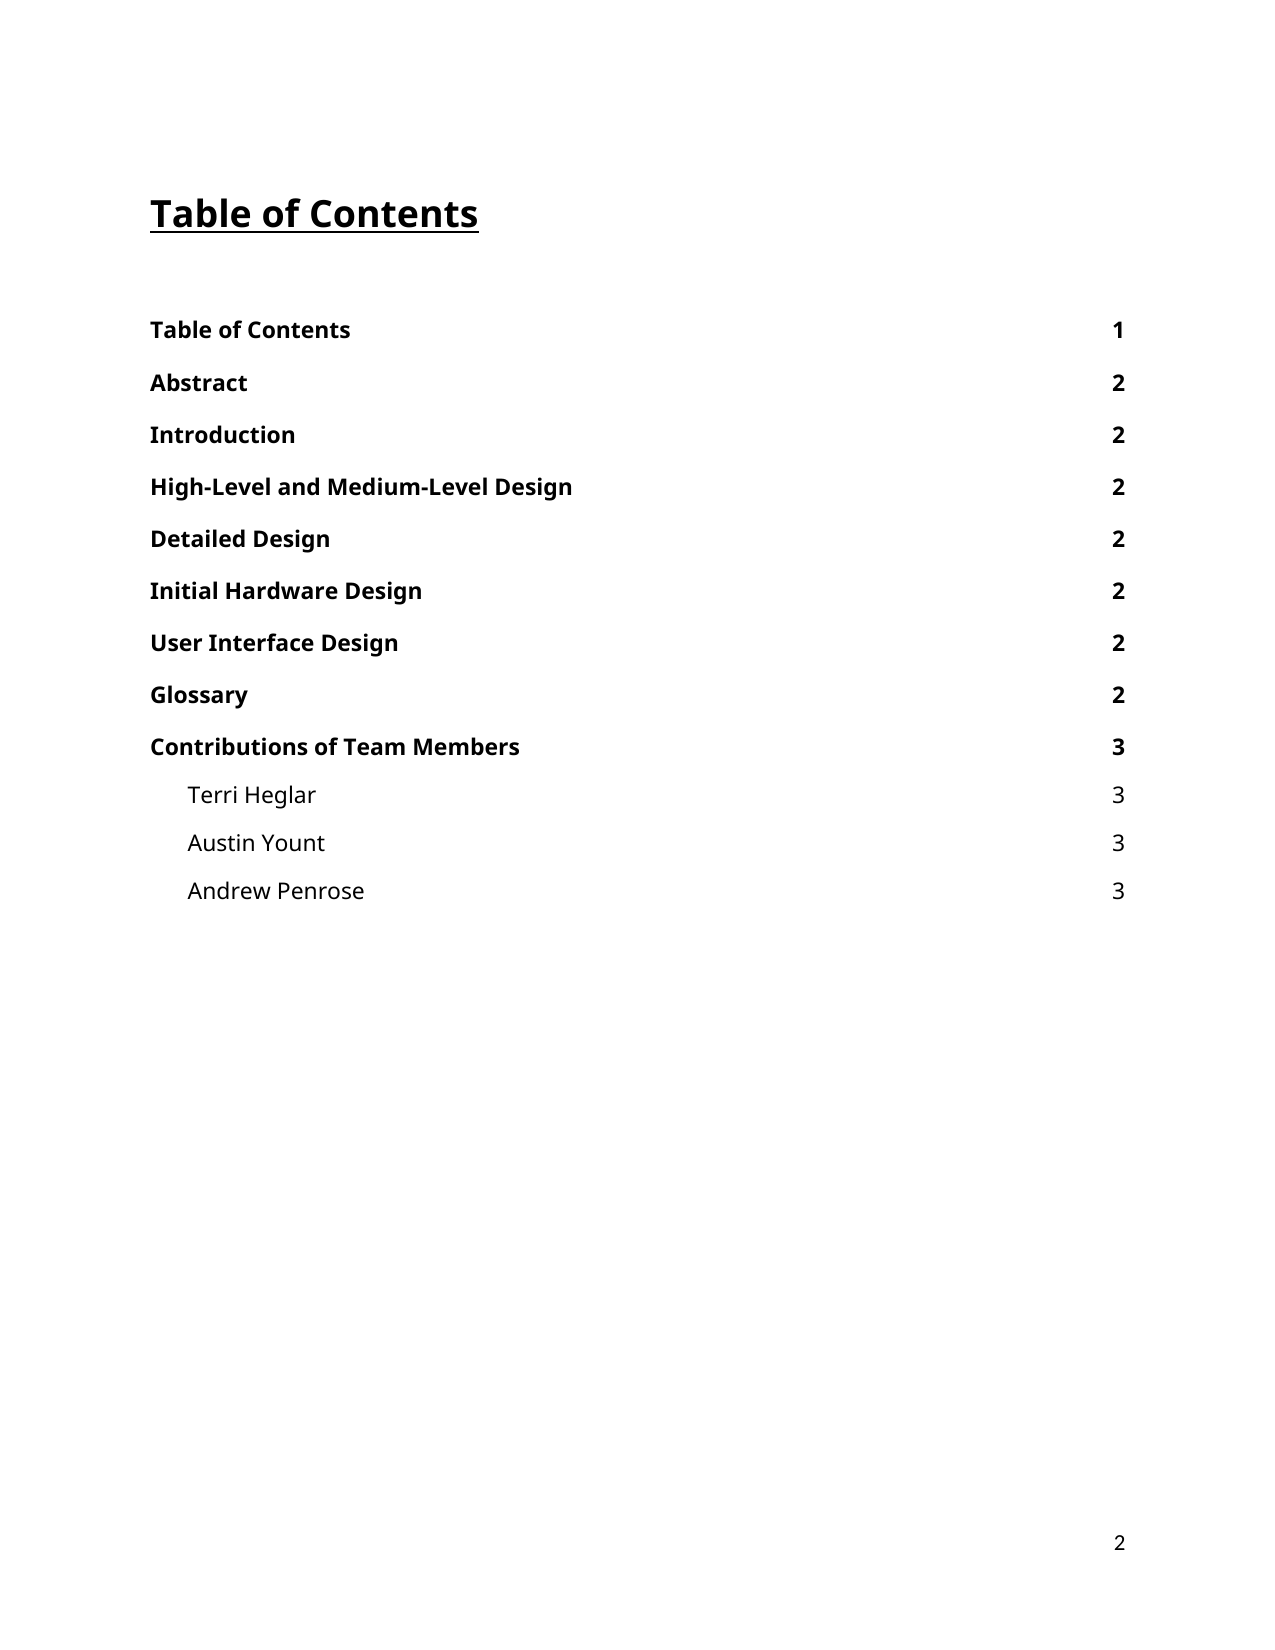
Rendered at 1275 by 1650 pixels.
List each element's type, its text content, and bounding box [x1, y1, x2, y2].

subtitle Table of Contents [150, 187, 1125, 238]
